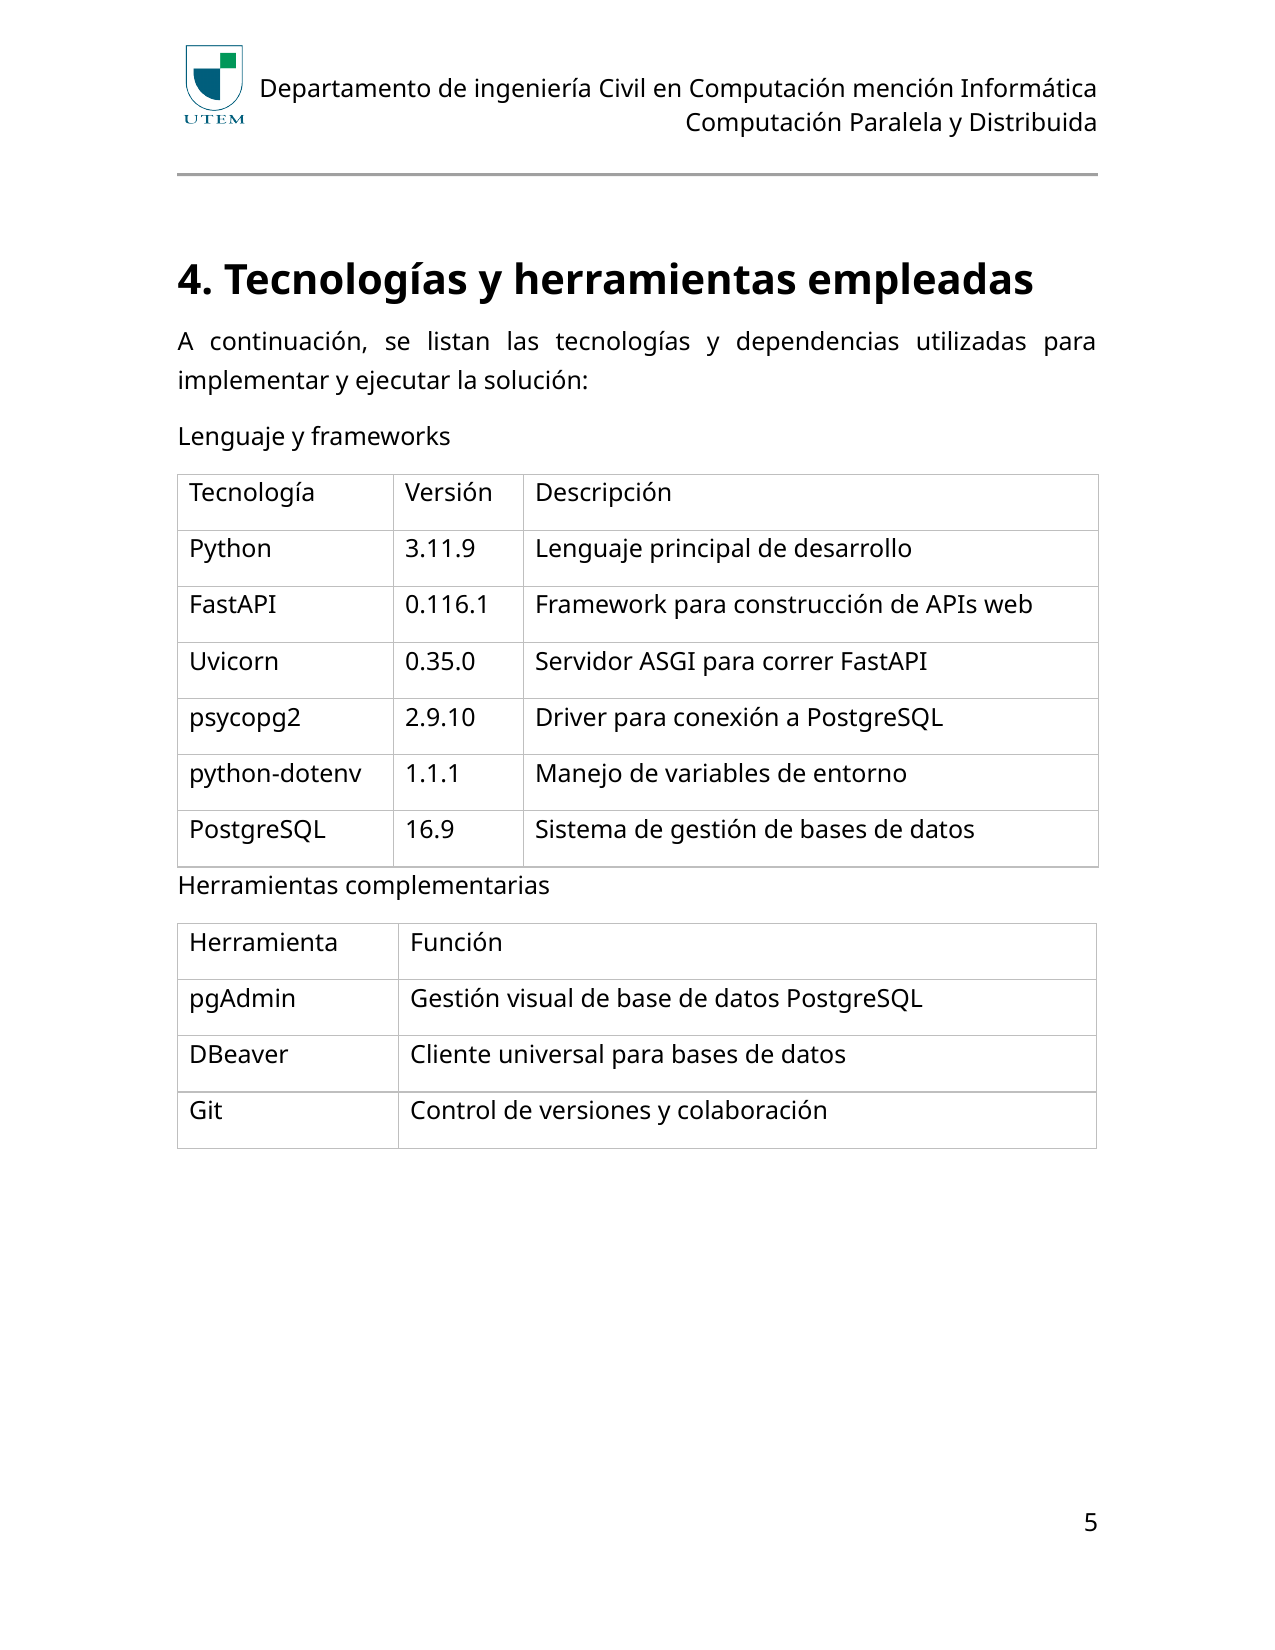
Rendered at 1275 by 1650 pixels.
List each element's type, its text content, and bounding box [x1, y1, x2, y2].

subtitle 4. Tecnologías y herramientas empleadas [177, 250, 1098, 306]
table_cell Git [178, 1093, 398, 1147]
table_header Tecnología [178, 475, 393, 530]
text A continuación, se listan las tecnologías y dependencias utilizadas para implementar y ejecutar la solución: [177, 323, 1098, 396]
table_cell psycopg2 [178, 699, 393, 754]
table_cell Servidor ASGI para correr FastAPI [524, 643, 1098, 698]
table_cell Cliente universal para bases de datos [399, 1036, 1096, 1091]
table_cell Gestión visual de base de datos PostgreSQL [399, 980, 1096, 1035]
table_cell 3.11.9 [394, 531, 523, 586]
table_cell Framework para construcción de APIs web [524, 587, 1098, 642]
table_header Descripción [524, 475, 1098, 530]
table_cell Sistema de gestión de bases de datos [524, 811, 1098, 866]
table_cell DBeaver [178, 1036, 398, 1091]
picture [183, 45, 245, 124]
table_cell 0.116.1 [394, 587, 523, 642]
table_cell python-dotenv [178, 755, 393, 810]
table_cell Driver para conexión a PostgreSQL [524, 699, 1098, 754]
table_cell Python [178, 531, 393, 586]
table_cell Lenguaje principal de desarrollo [524, 531, 1098, 586]
table_cell 0.35.0 [394, 643, 523, 698]
table_cell Control de versiones y colaboración [399, 1093, 1096, 1147]
table_cell FastAPI [178, 587, 393, 642]
table_cell 1.1.1 [394, 755, 523, 810]
text Lenguaje y frameworks [177, 418, 1098, 452]
table_cell PostgreSQL [178, 811, 393, 866]
table_header Función [399, 924, 1096, 979]
table_cell Manejo de variables de entorno [524, 755, 1098, 810]
text Herramientas complementarias [177, 868, 1098, 901]
table_cell 16.9 [394, 811, 523, 866]
table_header Versión [394, 475, 523, 530]
table_cell pgAdmin [178, 980, 398, 1035]
table_cell 2.9.10 [394, 699, 523, 754]
table_cell Uvicorn [178, 643, 393, 698]
table_header Herramienta [178, 924, 398, 979]
